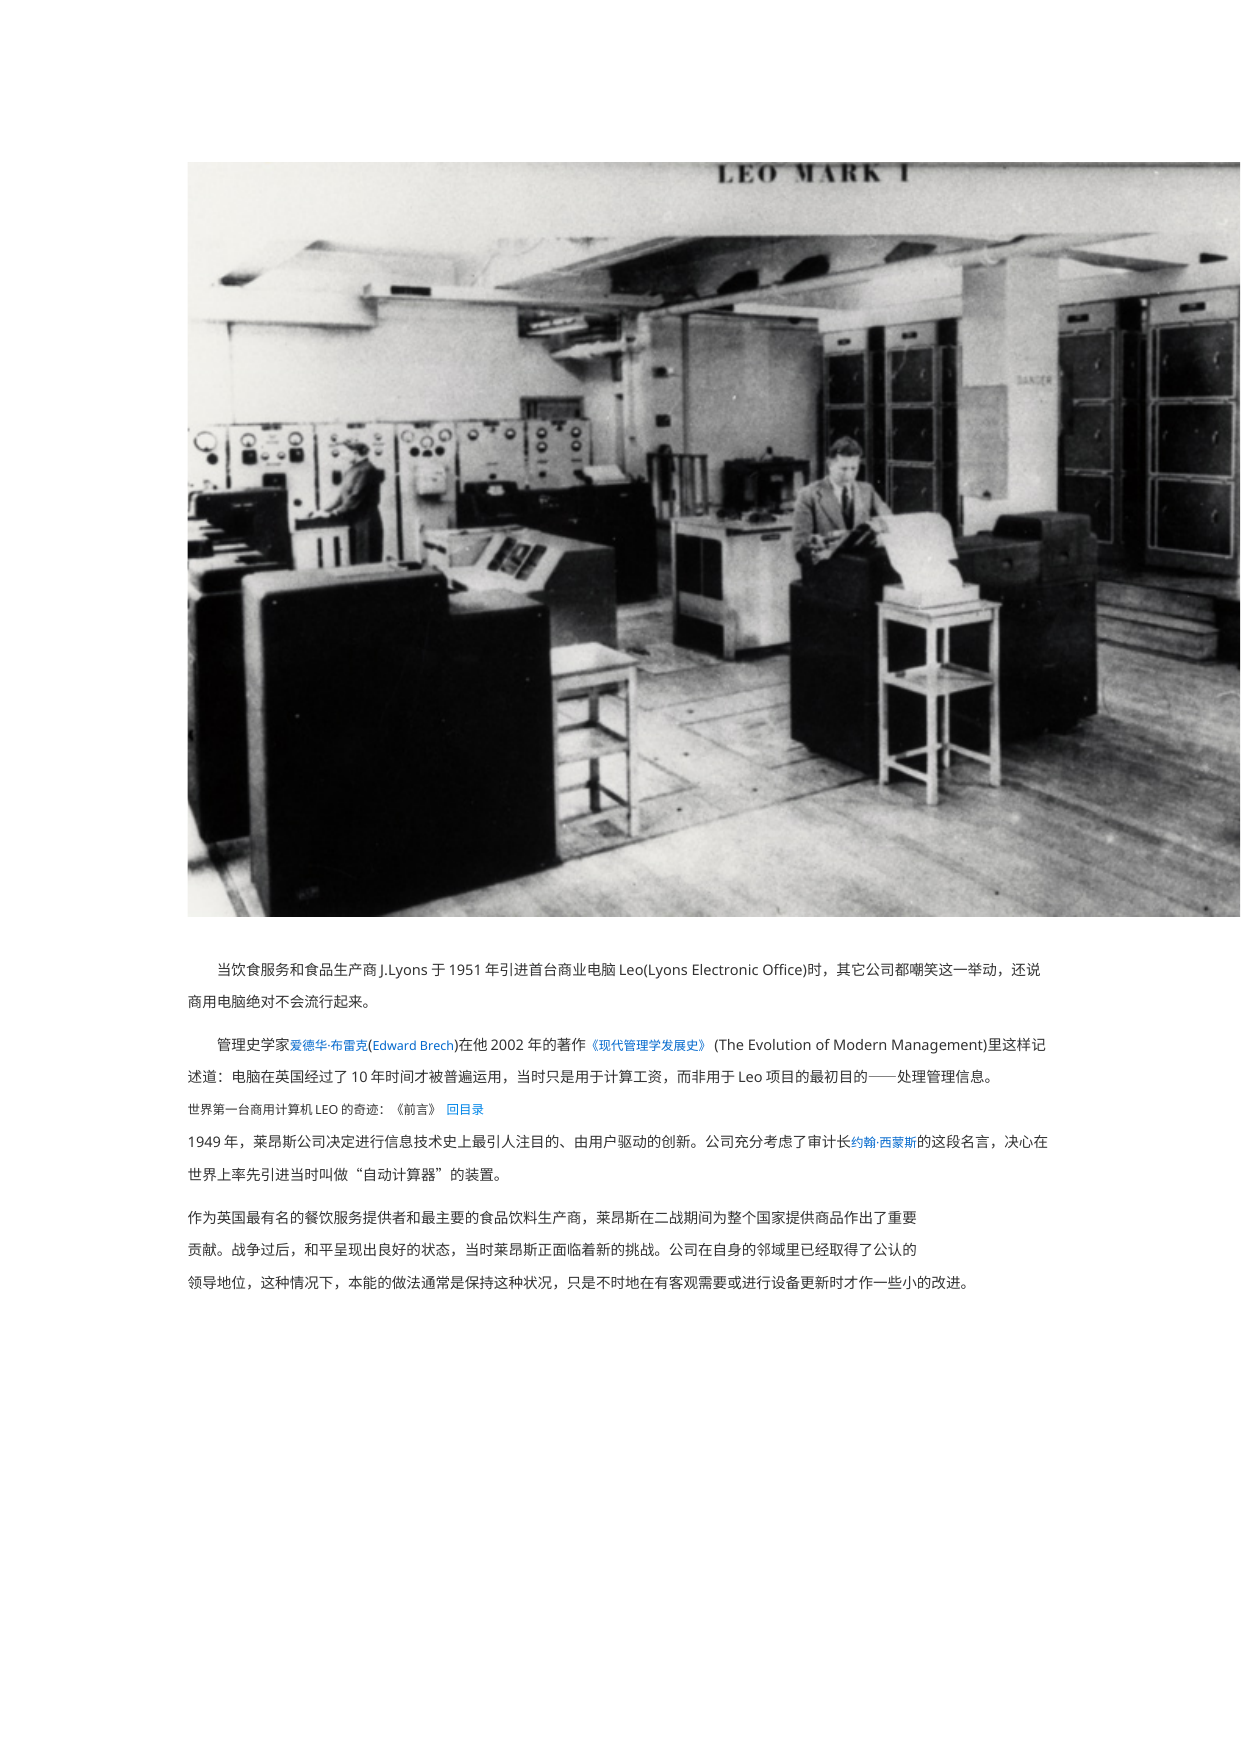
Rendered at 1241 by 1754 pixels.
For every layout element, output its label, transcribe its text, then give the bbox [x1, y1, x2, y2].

text 世界第一台商用计算机LEO的奇迹：《前言》 回目录 [187, 1093, 1053, 1125]
text 当饮食服务和食品生产商J.Lyons于1951年引进首台商业电脑Leo(Lyons Electronic Office)时，其它公司都嘲笑这一举动，还说商用电脑绝对不会流行起来。 [187, 952, 1053, 1017]
text 管理史学家爱德华·布雷克(Edward Brech)在他2002 年的著作《现代管理学发展史》 (The Evolution of Modern Management)里这样记述道：电脑在英国经过了10年时间才被普遍运用，当时只是用于计算工资，而非用于Leo项目的最初目的——处理管理信息。 [187, 1028, 1053, 1093]
picture [187, 162, 1241, 917]
text 1949年，莱昂斯公司决定进行信息技术史上最引人注目的、由用户驱动的创新。公司充分考虑了审计长约翰·西蒙斯的这段名言，决心在世界上率先引进当时叫做“自动计算器”的装置。 [187, 1125, 1053, 1190]
text 作为英国最有名的餐饮服务提供者和最主要的食品饮料生产商，莱昂斯在二战期间为整个国家提供商品作出了重要 贡献。战争过后，和平呈现出良好的状态，当时莱昂斯正面临着新的挑战。公司在自身的邻域里已经取得了公认的 领导地位，这种情况下，本能的做法通常是保持这种状况，只是不时地在有客观需要或进行设备更新时才作一些小的改进。 [187, 1201, 1053, 1298]
